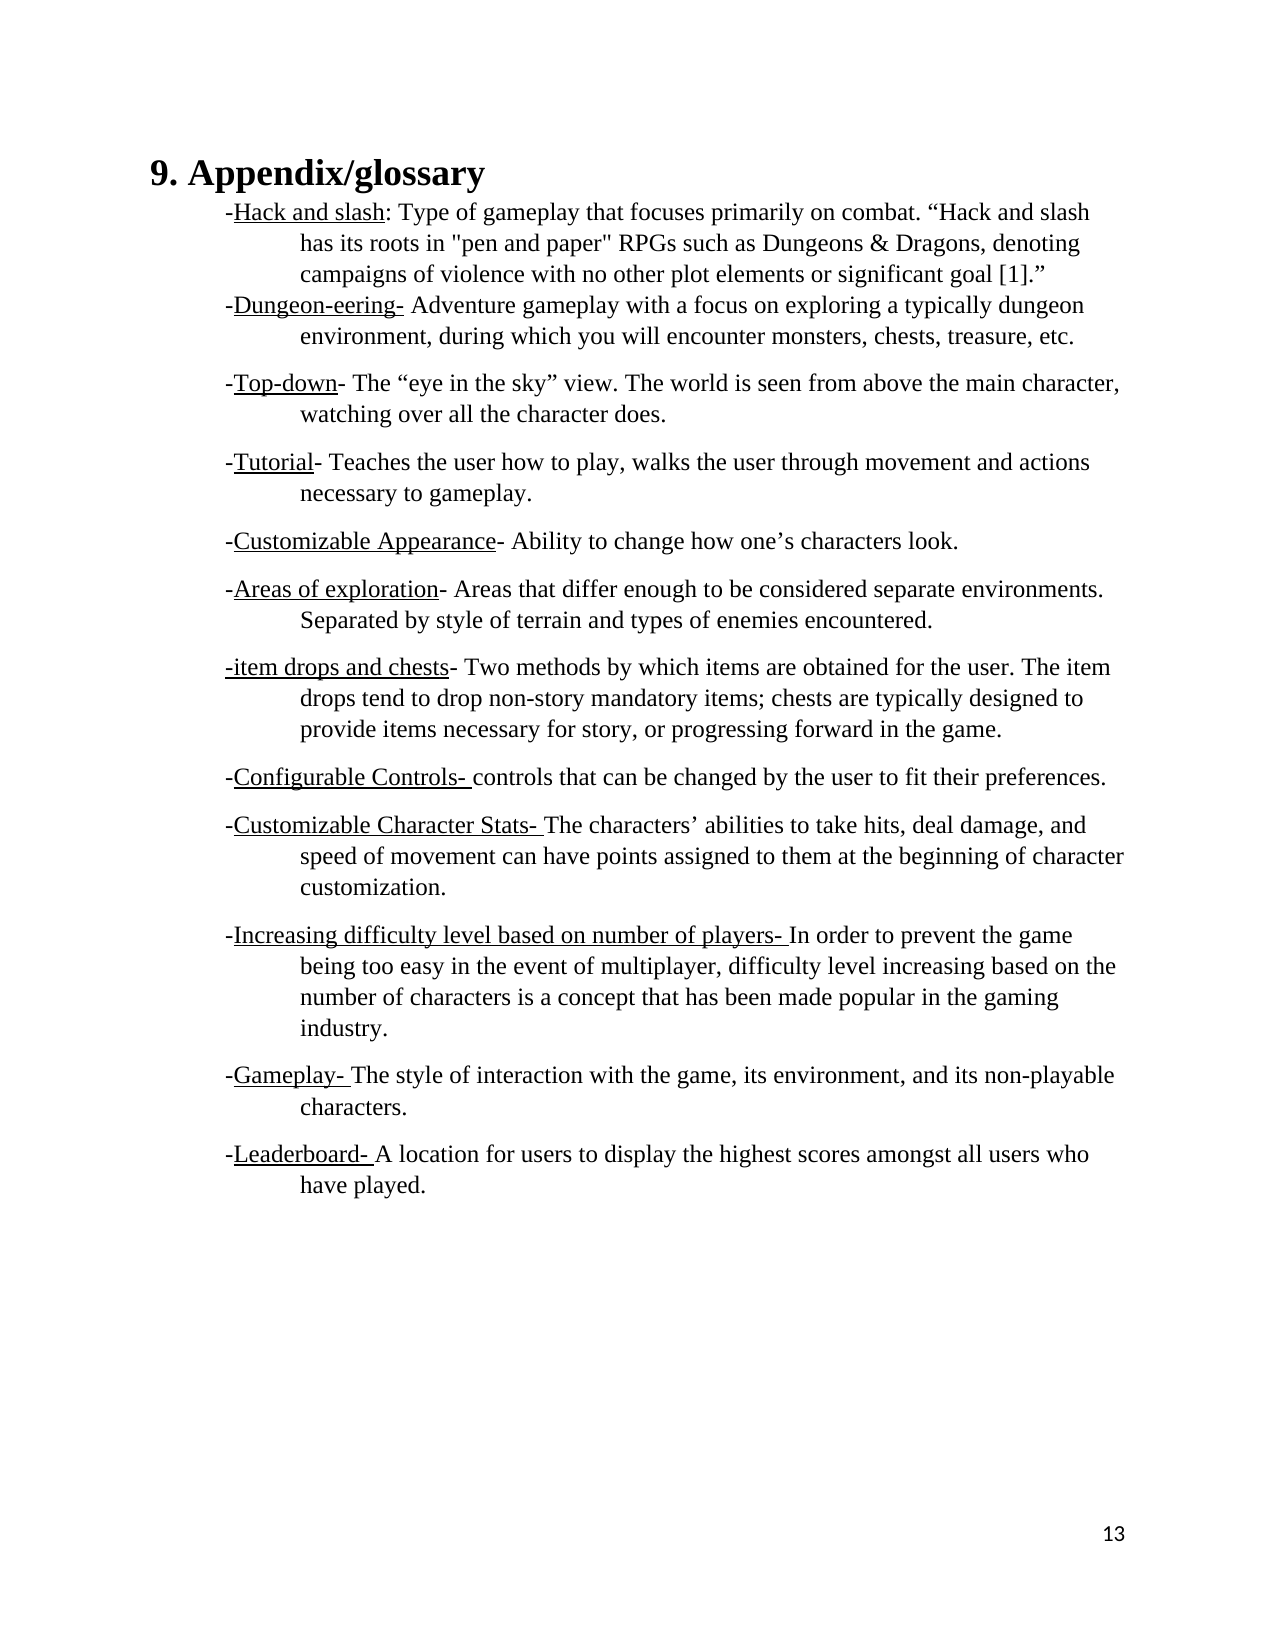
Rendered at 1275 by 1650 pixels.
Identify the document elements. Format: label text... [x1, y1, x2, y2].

text -Areas of exploration- Areas that differ enough to be considered separate environments. Separated by style of terrain and types of enemies encountered. [225, 574, 1125, 633]
text -Dungeon-eering- Adventure gameplay with a focus on exploring a typically dungeon environment, during which you will encounter monsters, chests, treasure, etc. [225, 290, 1125, 349]
text -Hack and slash: Type of gameplay that focuses primarily on combat. “Hack and slash has its roots in "pen and paper" RPGs such as Dungeons & Dragons, denoting campaigns of violence with no other plot elements or significant goal [1].” [225, 197, 1125, 287]
text -Gameplay- The style of interaction with the game, its environment, and its non-playable characters. [225, 1061, 1125, 1120]
text -Tutorial- Teaches the user how to play, walks the user through movement and actions necessary to gameplay. [225, 447, 1125, 507]
text -Customizable Appearance- Ability to change how one’s characters look. [150, 526, 1125, 555]
text -Configurable Controls- controls that can be changed by the user to fit their preferences. [150, 762, 1125, 791]
text -Top-down- The “eye in the sky” view. The world is seen from above the main character, watching over all the character does. [225, 368, 1125, 428]
text -Leaderboard- A location for users to display the highest scores amongst all users who have played. [225, 1139, 1125, 1199]
text 9. Appendix/glossary [150, 150, 1125, 193]
text -Customizable Character Stats- The characters’ abilities to take hits, deal damage, and speed of movement can have points assigned to them at the beginning of character customization. [225, 810, 1125, 901]
text -item drops and chests- Two methods by which items are obtained for the user. The item drops tend to drop non-story mandatory items; chests are typically designed to provide items necessary for story, or progressing forward in the game. [225, 652, 1125, 743]
text -Increasing difficulty level based on number of players- In order to prevent the game being too easy in the event of multiplayer, difficulty level increasing based on the number of characters is a concept that has been made popular in the gaming industry. [225, 920, 1125, 1042]
